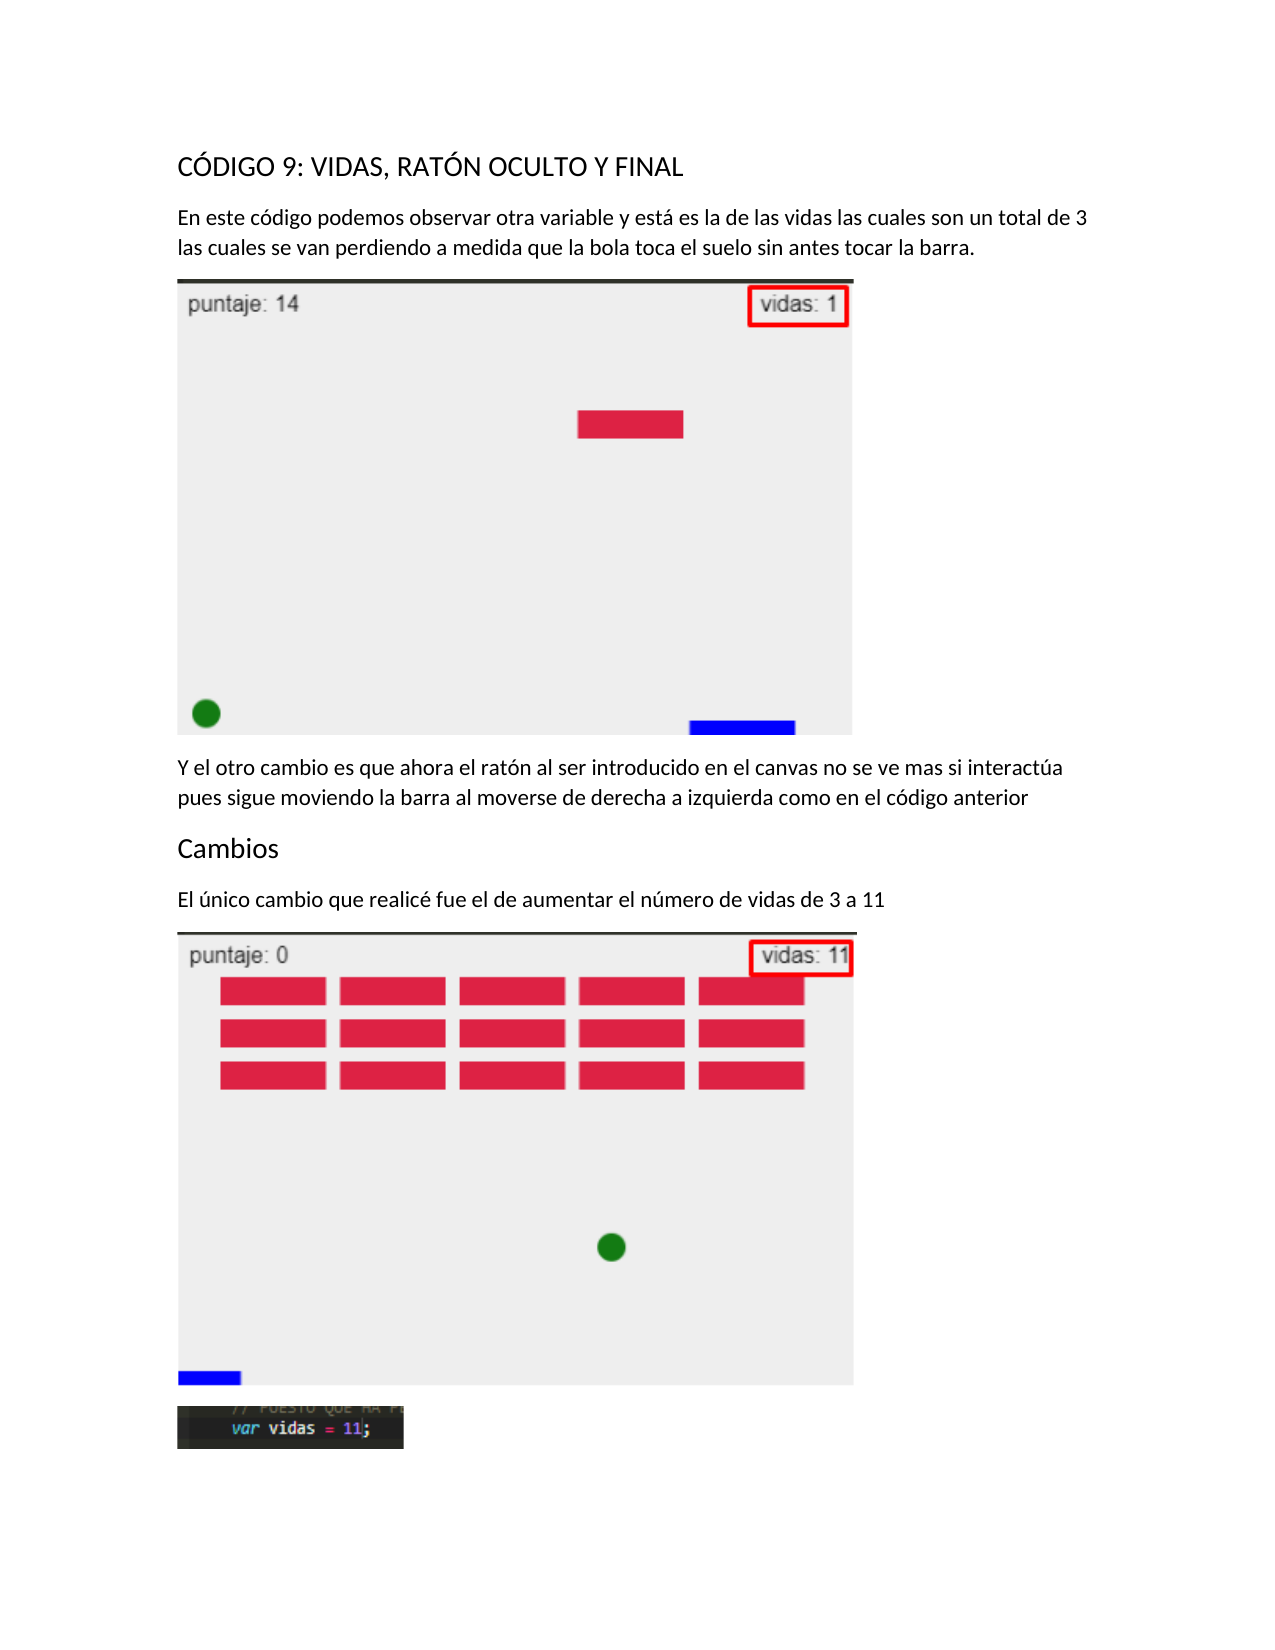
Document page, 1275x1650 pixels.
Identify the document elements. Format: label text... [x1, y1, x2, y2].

picture [177, 279, 854, 735]
picture [177, 932, 857, 1387]
text Y el otro cambio es que ahora el ratón al ser introducido en el canvas no se ve mas si interactúa pues sigue moviendo la barra al moverse de derecha a izquierda como en el código anterior [177, 753, 1098, 812]
text CÓDIGO 9: VIDAS, RATÓN OCULTO Y FINAL [177, 148, 1098, 183]
text En este código podemos observar otra variable y está es la de las vidas las cuales son un total de 3 las cuales se van perdiendo a medida que la bola toca el suelo sin antes tocar la barra. [177, 203, 1098, 261]
text Cambios [177, 830, 1098, 866]
picture [177, 1406, 404, 1449]
text El único cambio que realicé fue el de aumentar el número de vidas de 3 a 11 [177, 886, 1098, 913]
